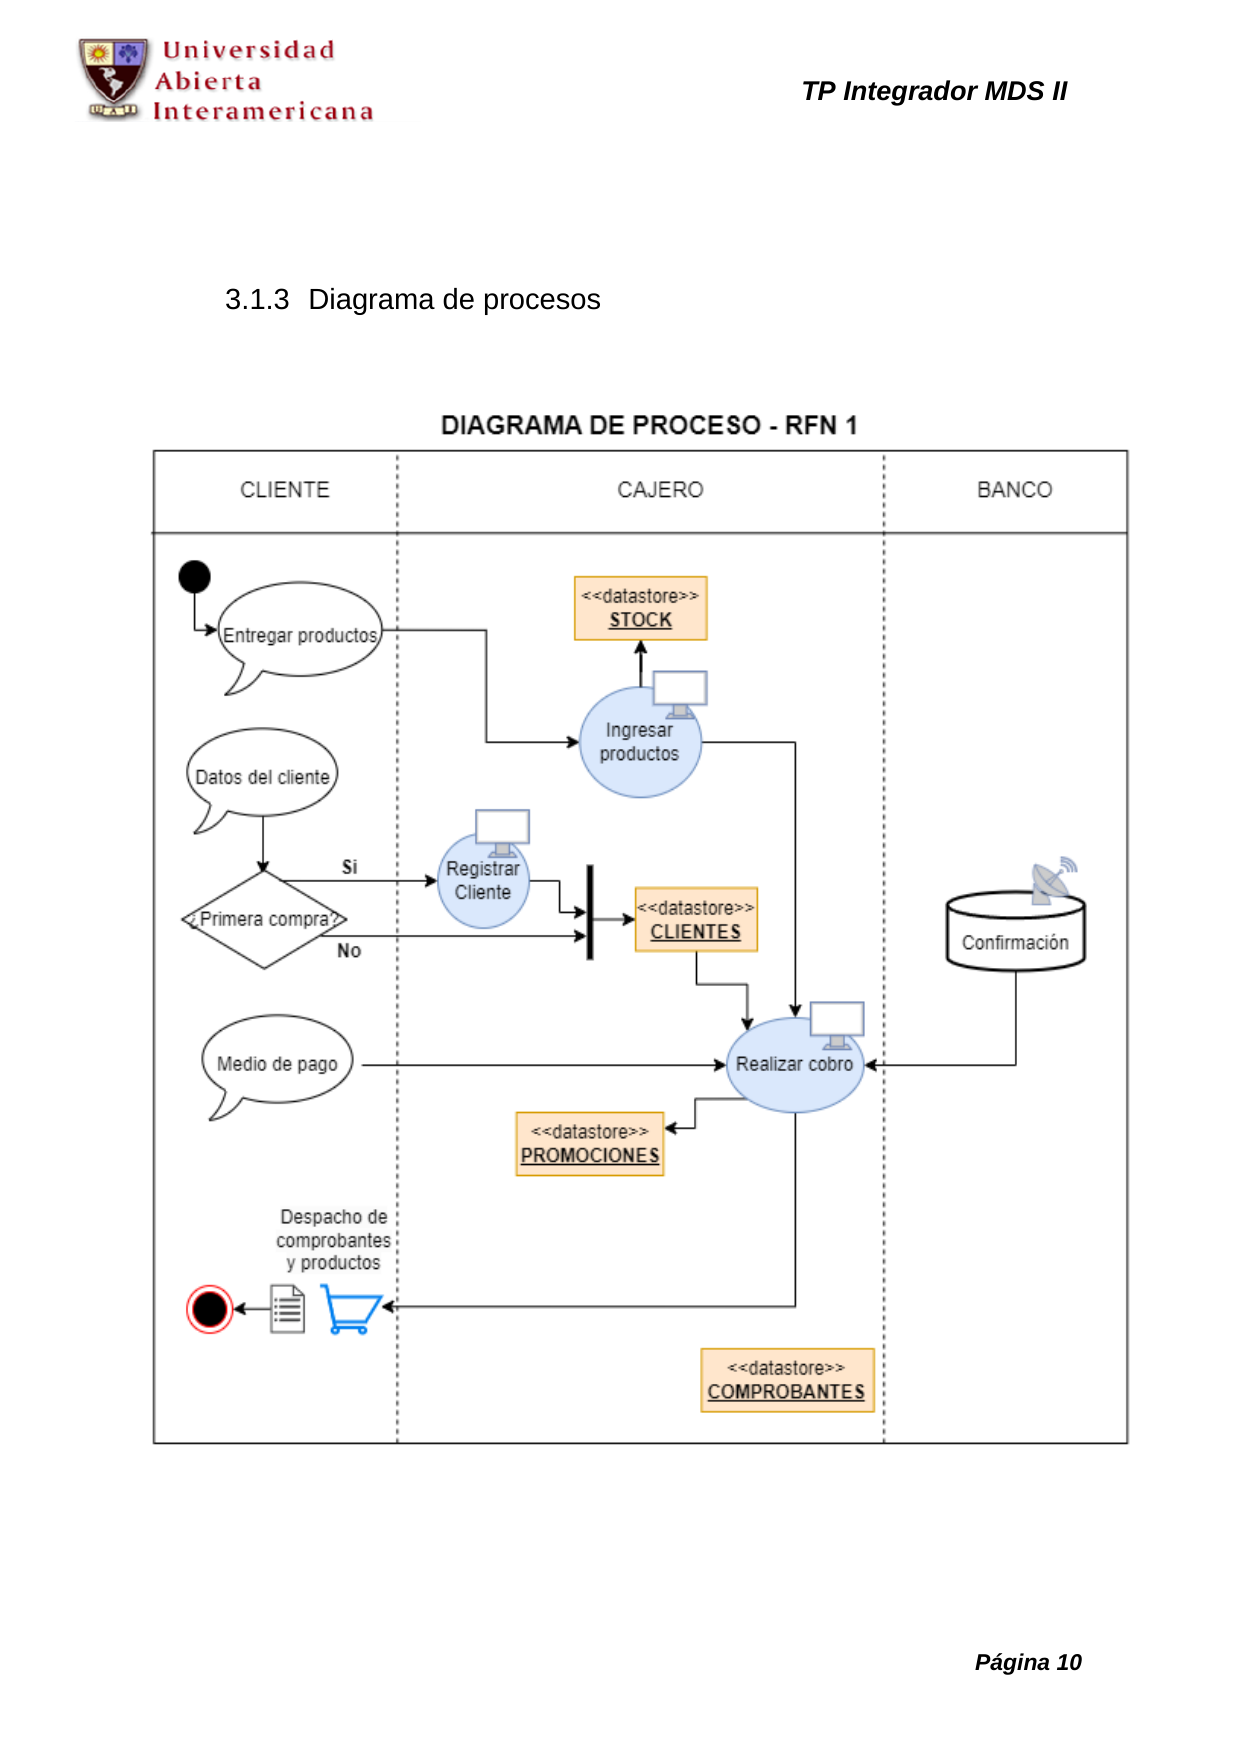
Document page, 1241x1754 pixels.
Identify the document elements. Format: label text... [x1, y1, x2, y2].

picture [56, 36, 422, 122]
subtitle Diagrama de procesos [225, 282, 1090, 316]
picture [150, 403, 1131, 1446]
